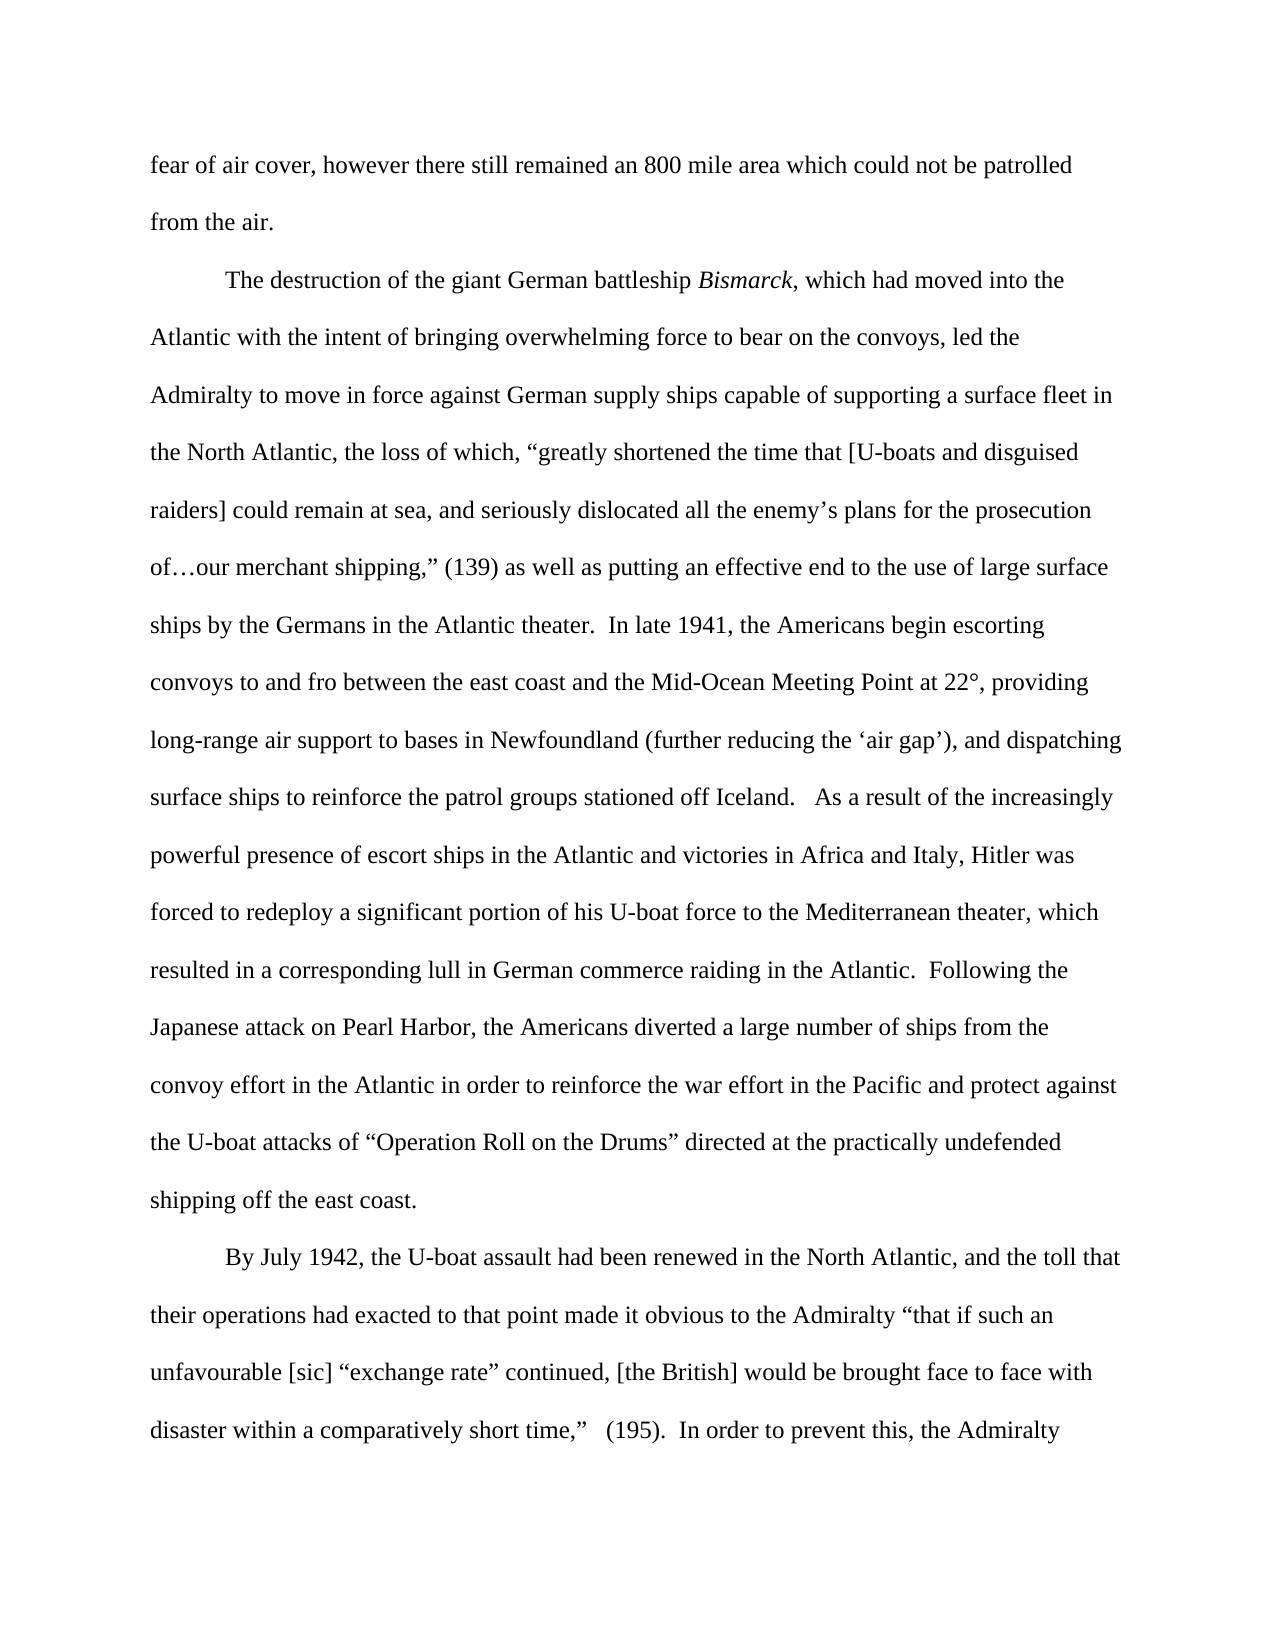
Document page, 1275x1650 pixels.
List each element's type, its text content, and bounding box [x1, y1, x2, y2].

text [150, 1242, 1125, 1444]
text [150, 150, 1125, 236]
text The destruction of the giant German battleship Bismarck, which had moved into the Atlantic with the intent of bringing overwhelming force to bear on the convoys, led the Admiralty to move in force against German supply ships capable of supporting a surface fleet in the North Atlantic, the loss of which, “greatly shortened the time that [U-boats and disguised raiders] could remain at sea, and seriously dislocated all the enemy’s plans for the prosecution of…our merchant shipping,” (139) as well as putting an effective end to the use of large surface ships by the Germans in the Atlantic theater. In late 1941, the Americans begin escorting convoys to and fro between the east coast and the Mid-Ocean Meeting Point at 22°, providing long-range air support to bases in Newfoundland (further reducing the ‘air gap’), and dispatching surface ships to reinforce the patrol groups stationed off Iceland. As a result of the increasingly powerful presence of escort ships in the Atlantic and victories in Africa and Italy, Hitler was forced to redeploy a significant portion of his U-boat force to the Mediterranean theater, which resulted in a corresponding lull in German commerce raiding in the Atlantic. Following the Japanese attack on Pearl Harbor, the Americans diverted a large number of ships from the convoy effort in the Atlantic in order to reinforce the war effort in the Pacific and protect against the U-boat attacks of “Operation Roll on the Drums” directed at the practically undefended shipping off the east coast. [150, 265, 1125, 1214]
